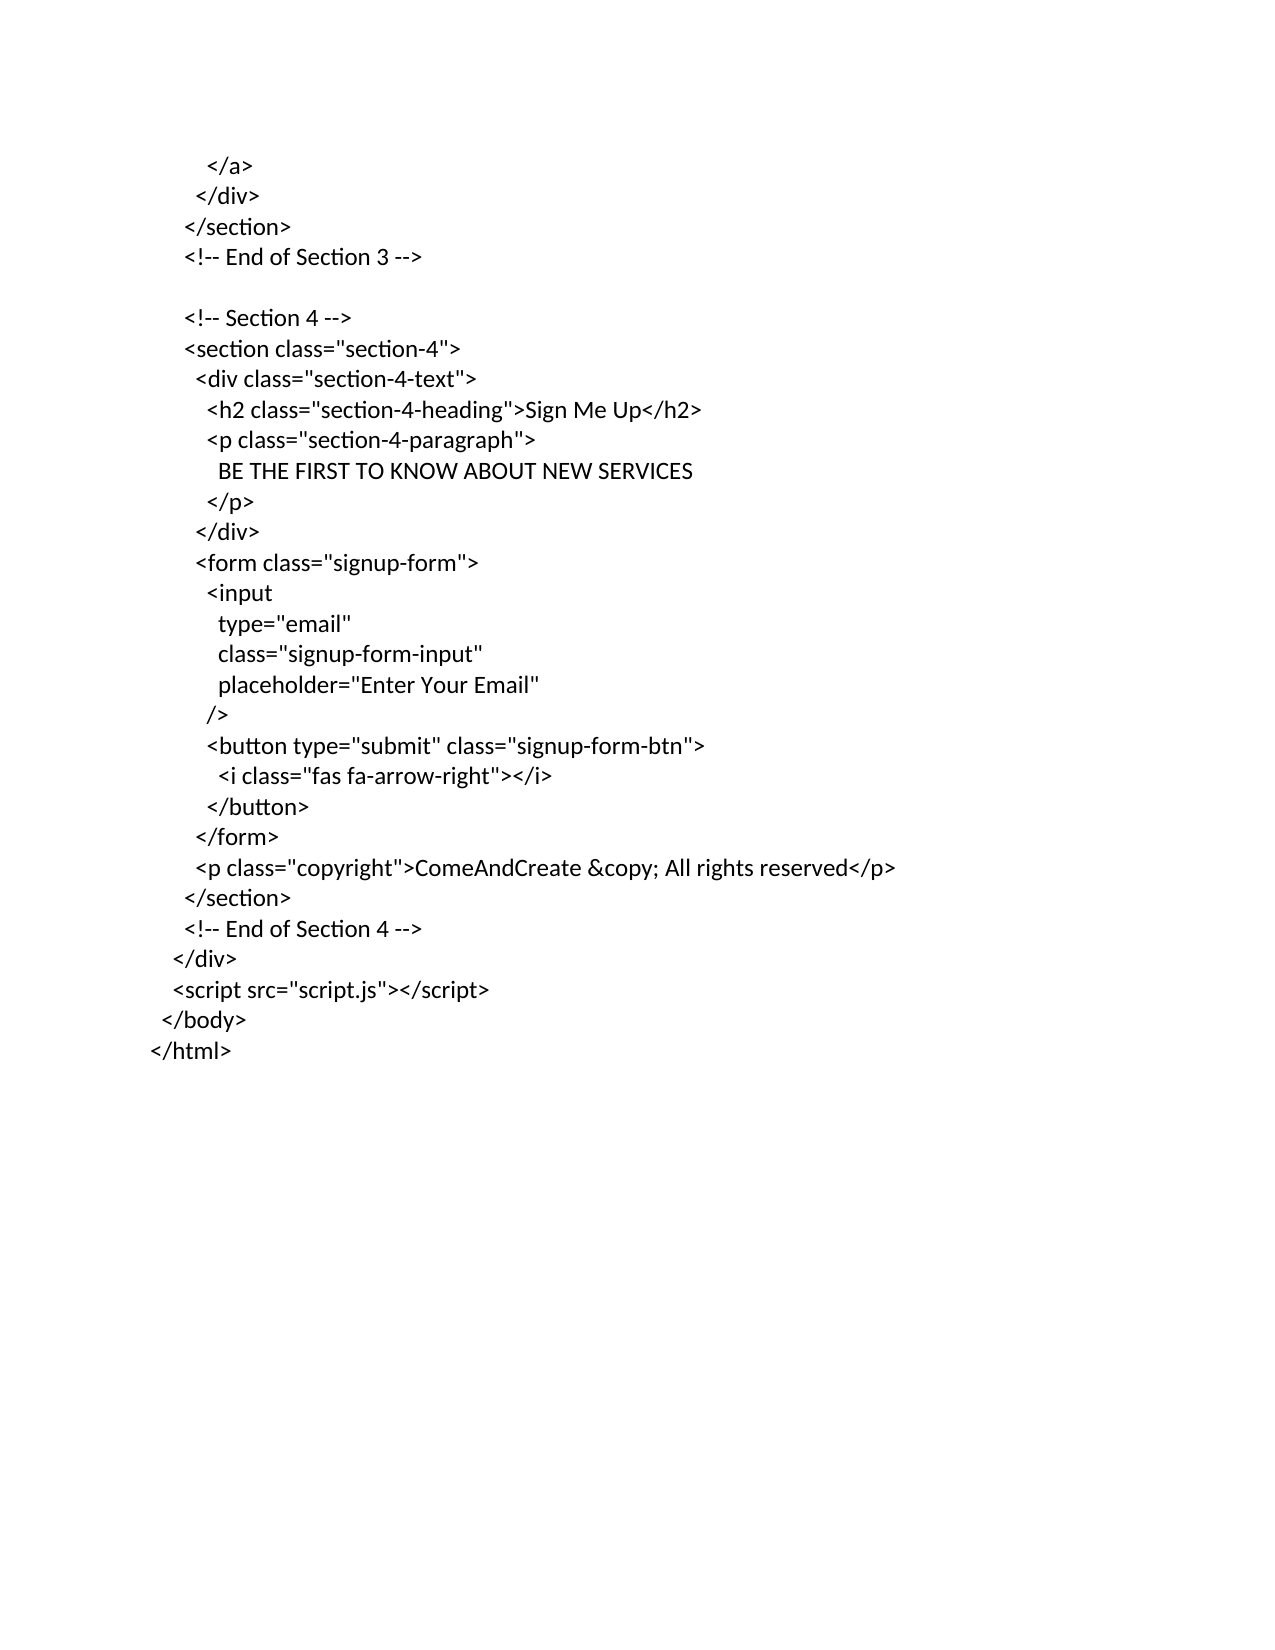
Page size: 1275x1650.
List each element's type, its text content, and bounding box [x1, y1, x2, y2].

text <button type="submit" class="signup-form-btn"> [150, 730, 1125, 760]
text </form> [150, 821, 1125, 852]
text <h2 class="section-4-heading">Sign Me Up</h2> [150, 394, 1125, 425]
text </button> [150, 791, 1125, 821]
text <input [150, 577, 1125, 608]
text </section> [150, 211, 1125, 242]
text <script src="script.js"></script> [150, 974, 1125, 1004]
text class="signup-form-input" [150, 638, 1125, 669]
text type="email" [150, 608, 1125, 638]
text <p class="section-4-paragraph"> [150, 425, 1125, 455]
text <div class="section-4-text"> [150, 364, 1125, 394]
text </p> [150, 486, 1125, 516]
text <section class="section-4"> [150, 333, 1125, 364]
text BE THE FIRST TO KNOW ABOUT NEW SERVICES [150, 455, 1125, 486]
text </div> [150, 516, 1125, 547]
text </section> [150, 882, 1125, 913]
text </div> [150, 181, 1125, 211]
text <!-- End of Section 4 --> [150, 913, 1125, 943]
text </div> [150, 943, 1125, 974]
text <p class="copyright">ComeAndCreate &copy; All rights reserved</p> [150, 852, 1125, 882]
text placeholder="Enter Your Email" [150, 669, 1125, 699]
text <i class="fas fa-arrow-right"></i> [150, 760, 1125, 791]
text <!-- End of Section 3 --> [150, 242, 1125, 272]
text </html> [150, 1035, 1125, 1066]
text <!-- Section 4 --> [150, 303, 1125, 333]
text </body> [150, 1004, 1125, 1035]
text </a> [150, 150, 1125, 181]
text /> [150, 699, 1125, 730]
text <form class="signup-form"> [150, 547, 1125, 577]
